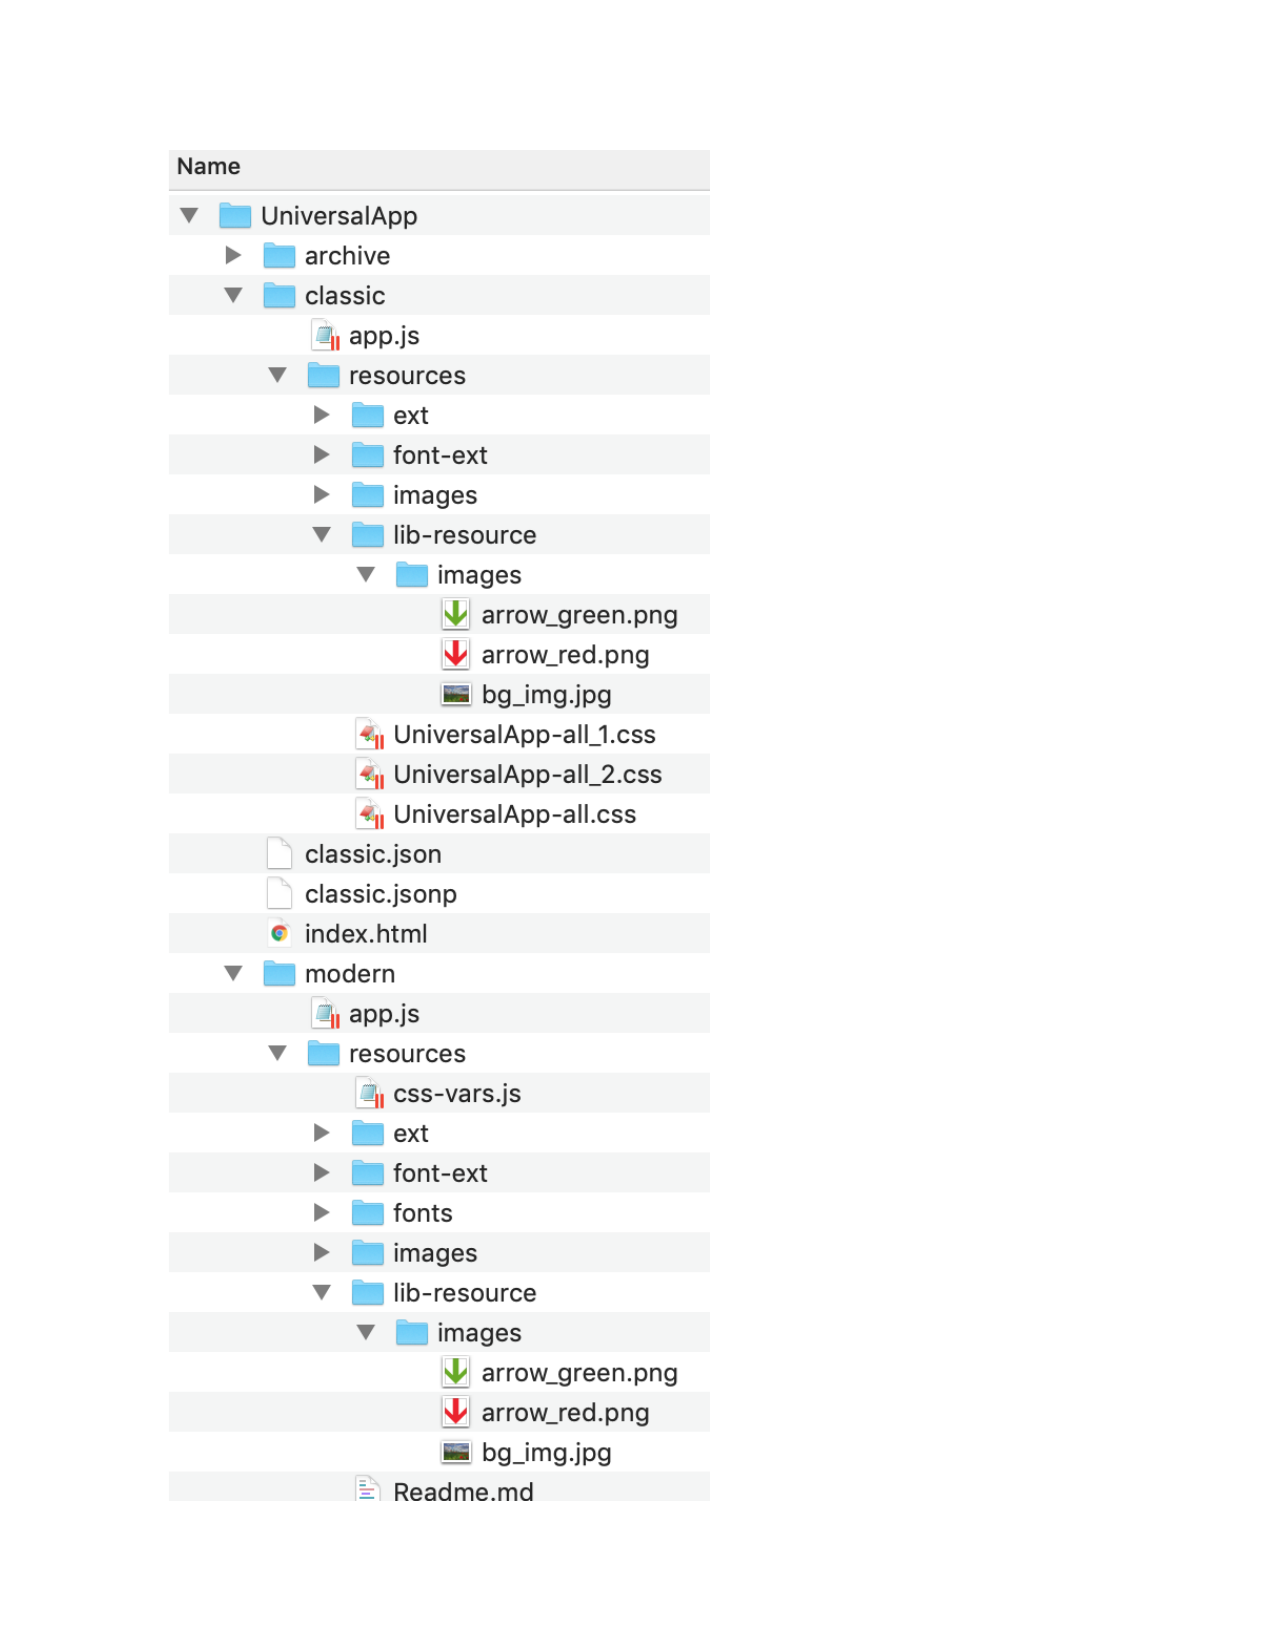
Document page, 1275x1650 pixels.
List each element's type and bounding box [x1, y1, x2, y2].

picture [168, 150, 710, 1501]
